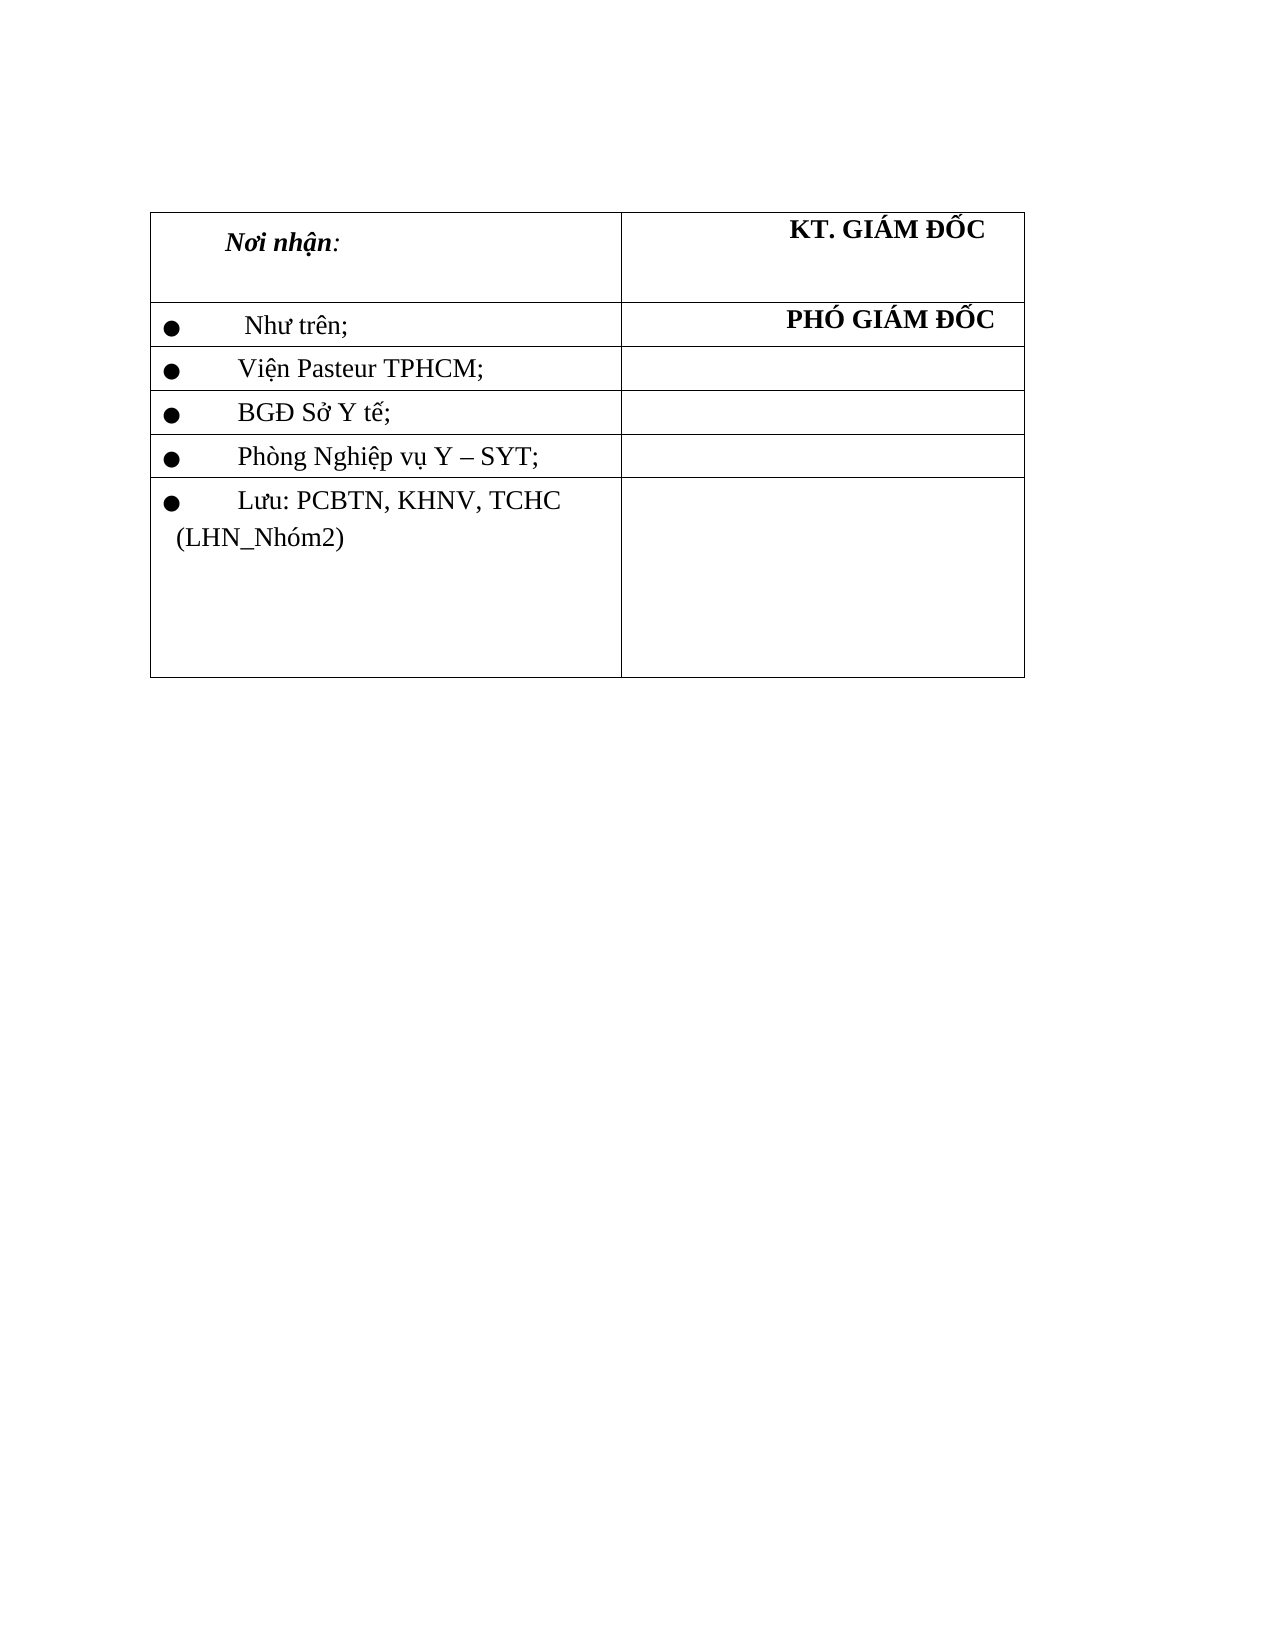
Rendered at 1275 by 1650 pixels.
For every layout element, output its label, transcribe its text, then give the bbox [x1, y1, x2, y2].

table_cell Lưu: PCBTN, KHNV, TCHC (LHN_Nhóm2) [151, 478, 621, 677]
table_cell Phòng Nghiệp vụ Y – SYT; [151, 435, 621, 477]
table_cell Viện Pasteur TPHCM; [151, 347, 621, 390]
table_cell PHÓ GIÁM ĐỐC [622, 303, 1024, 346]
table_cell [622, 435, 1024, 477]
table_cell [622, 347, 1024, 390]
table_cell [622, 391, 1024, 433]
table_header KT. GIÁM ĐỐC [622, 213, 1024, 302]
table_cell BGĐ Sở Y tế; [151, 391, 621, 433]
table_cell Như trên; [151, 303, 621, 346]
table_header Nơi nhận: [151, 213, 621, 302]
table_cell [622, 478, 1024, 677]
